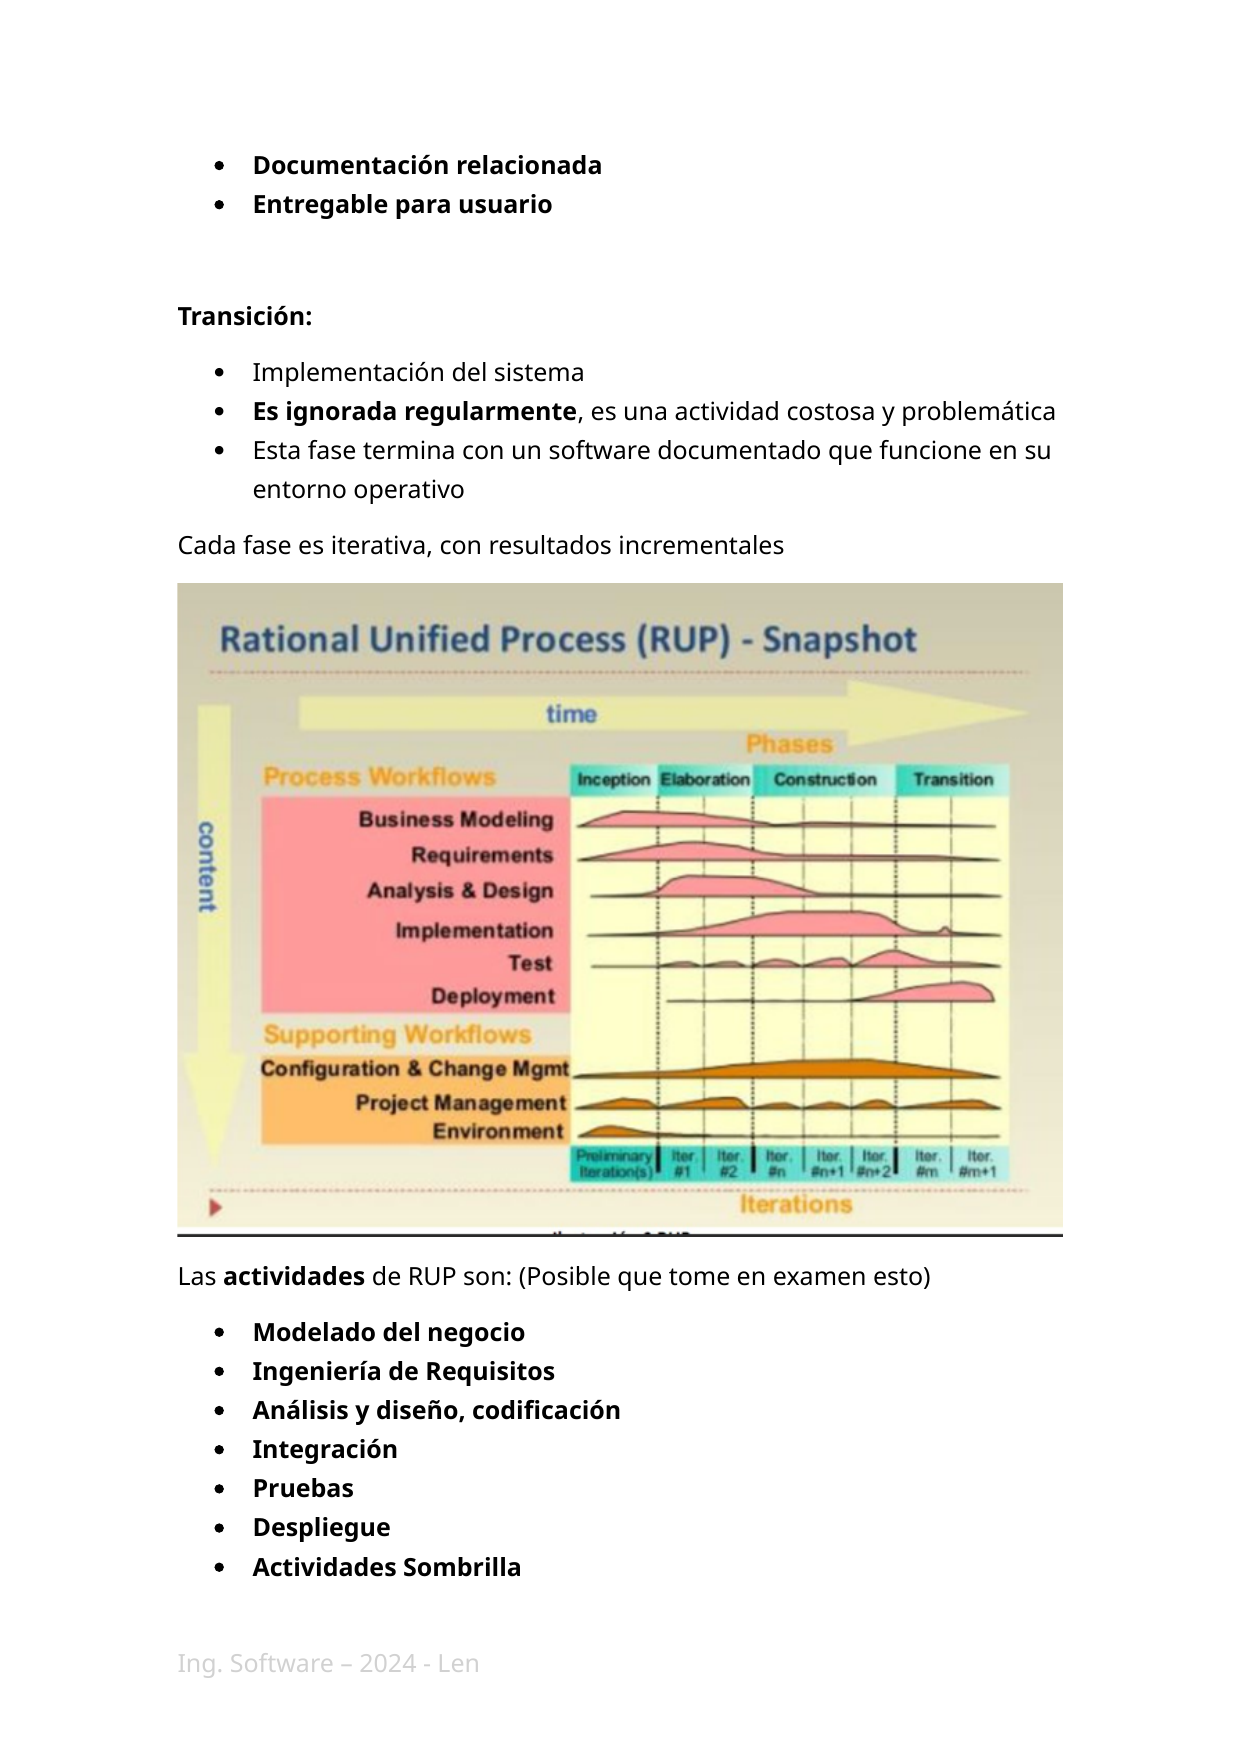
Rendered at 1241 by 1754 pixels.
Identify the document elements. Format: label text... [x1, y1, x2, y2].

text Cada fase es iterativa, con resultados incrementales [177, 528, 1063, 562]
list Esta fase termina con un software documentado que funcione en su entorno operativo [215, 433, 1063, 506]
list Implementación del sistema [215, 354, 1063, 388]
list Integración [215, 1432, 1063, 1466]
text Las actividades de RUP son: (Posible que tome en examen esto) [177, 1258, 1063, 1292]
list Despliegue [215, 1510, 1063, 1544]
list Modelado del negocio [215, 1314, 1063, 1348]
list Actividades Sombrilla [215, 1549, 1063, 1583]
list Entregable para usuario [215, 187, 1063, 221]
text Transición: [177, 298, 1063, 332]
list Ingeniería de Requisitos [215, 1353, 1063, 1387]
list Análisis y diseño, codificación [215, 1393, 1063, 1427]
list Es ignorada regularmente, es una actividad costosa y problemática [215, 393, 1063, 427]
list Pruebas [215, 1471, 1063, 1505]
picture [177, 583, 1063, 1237]
list Documentación relacionada [215, 148, 1063, 182]
